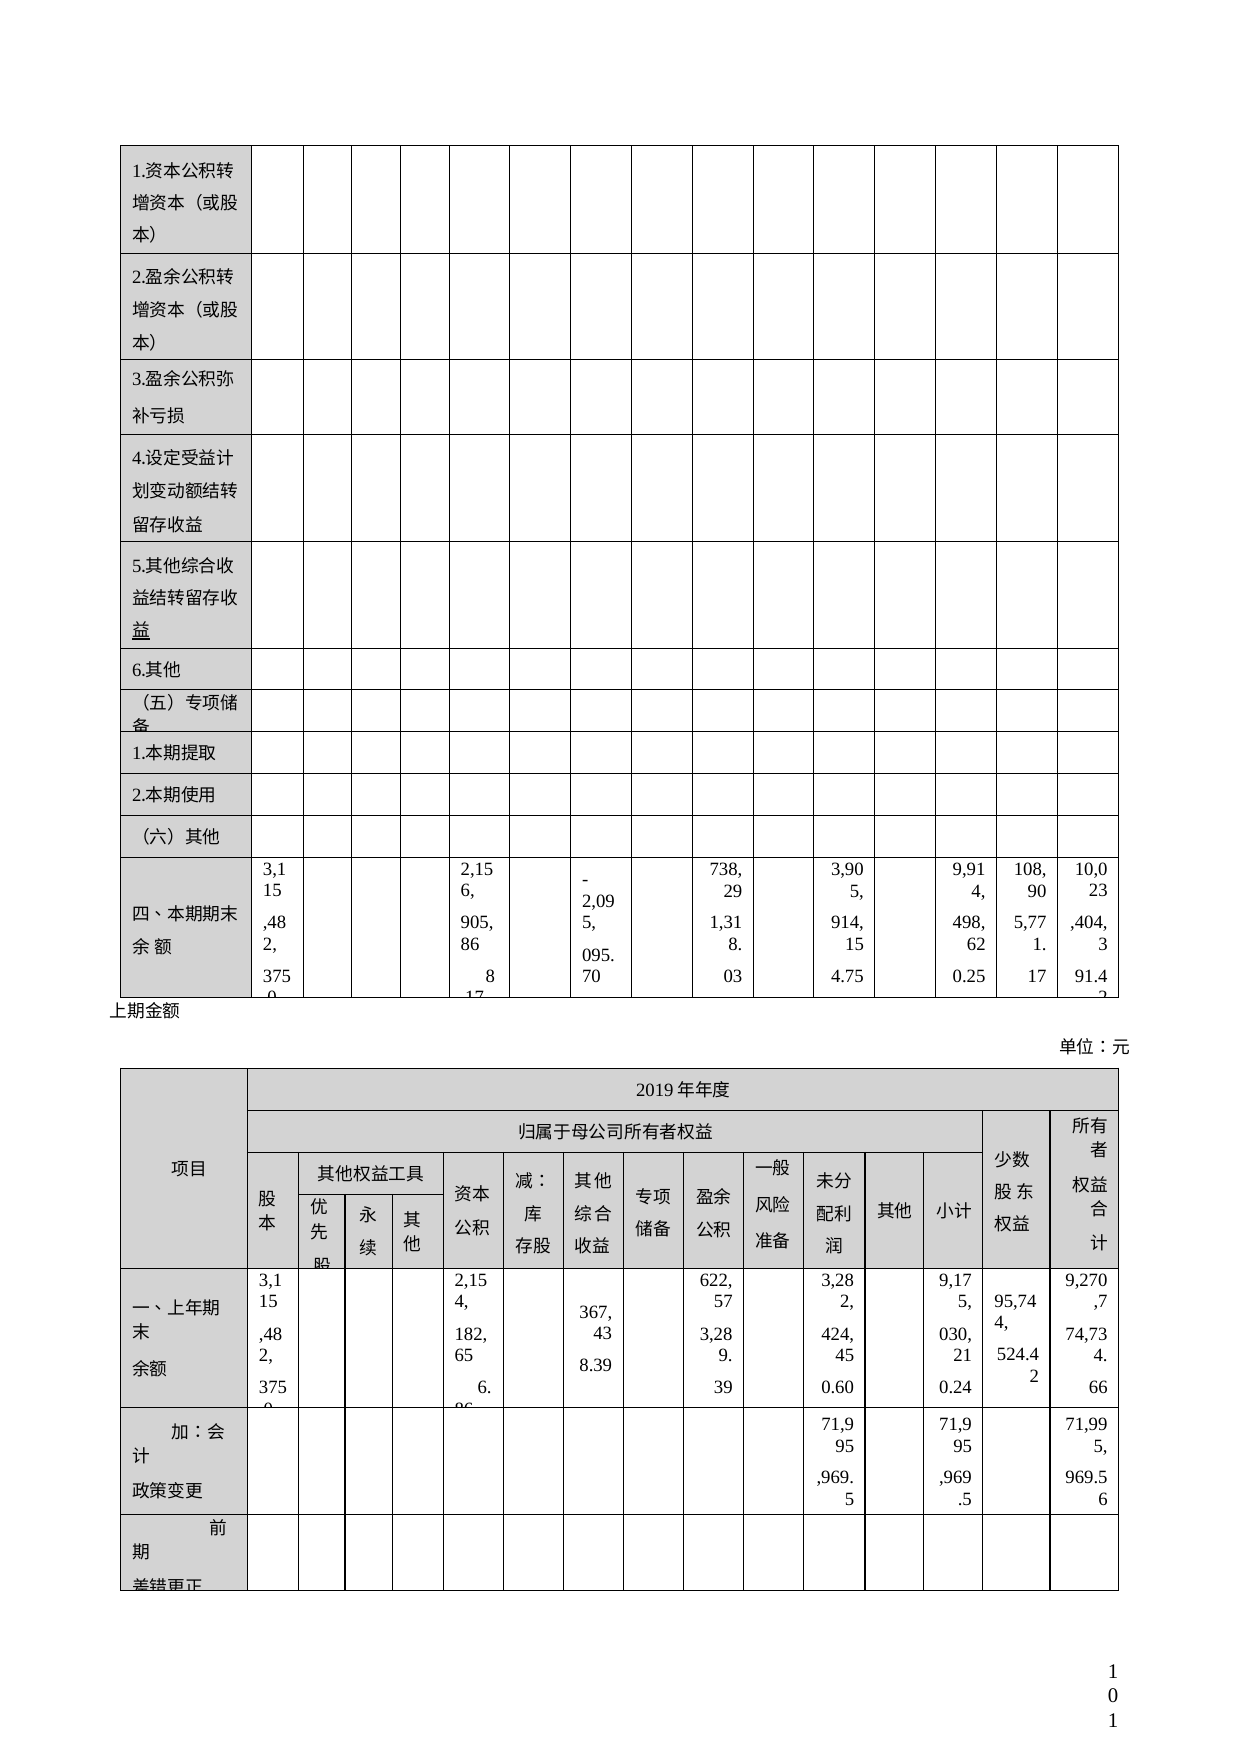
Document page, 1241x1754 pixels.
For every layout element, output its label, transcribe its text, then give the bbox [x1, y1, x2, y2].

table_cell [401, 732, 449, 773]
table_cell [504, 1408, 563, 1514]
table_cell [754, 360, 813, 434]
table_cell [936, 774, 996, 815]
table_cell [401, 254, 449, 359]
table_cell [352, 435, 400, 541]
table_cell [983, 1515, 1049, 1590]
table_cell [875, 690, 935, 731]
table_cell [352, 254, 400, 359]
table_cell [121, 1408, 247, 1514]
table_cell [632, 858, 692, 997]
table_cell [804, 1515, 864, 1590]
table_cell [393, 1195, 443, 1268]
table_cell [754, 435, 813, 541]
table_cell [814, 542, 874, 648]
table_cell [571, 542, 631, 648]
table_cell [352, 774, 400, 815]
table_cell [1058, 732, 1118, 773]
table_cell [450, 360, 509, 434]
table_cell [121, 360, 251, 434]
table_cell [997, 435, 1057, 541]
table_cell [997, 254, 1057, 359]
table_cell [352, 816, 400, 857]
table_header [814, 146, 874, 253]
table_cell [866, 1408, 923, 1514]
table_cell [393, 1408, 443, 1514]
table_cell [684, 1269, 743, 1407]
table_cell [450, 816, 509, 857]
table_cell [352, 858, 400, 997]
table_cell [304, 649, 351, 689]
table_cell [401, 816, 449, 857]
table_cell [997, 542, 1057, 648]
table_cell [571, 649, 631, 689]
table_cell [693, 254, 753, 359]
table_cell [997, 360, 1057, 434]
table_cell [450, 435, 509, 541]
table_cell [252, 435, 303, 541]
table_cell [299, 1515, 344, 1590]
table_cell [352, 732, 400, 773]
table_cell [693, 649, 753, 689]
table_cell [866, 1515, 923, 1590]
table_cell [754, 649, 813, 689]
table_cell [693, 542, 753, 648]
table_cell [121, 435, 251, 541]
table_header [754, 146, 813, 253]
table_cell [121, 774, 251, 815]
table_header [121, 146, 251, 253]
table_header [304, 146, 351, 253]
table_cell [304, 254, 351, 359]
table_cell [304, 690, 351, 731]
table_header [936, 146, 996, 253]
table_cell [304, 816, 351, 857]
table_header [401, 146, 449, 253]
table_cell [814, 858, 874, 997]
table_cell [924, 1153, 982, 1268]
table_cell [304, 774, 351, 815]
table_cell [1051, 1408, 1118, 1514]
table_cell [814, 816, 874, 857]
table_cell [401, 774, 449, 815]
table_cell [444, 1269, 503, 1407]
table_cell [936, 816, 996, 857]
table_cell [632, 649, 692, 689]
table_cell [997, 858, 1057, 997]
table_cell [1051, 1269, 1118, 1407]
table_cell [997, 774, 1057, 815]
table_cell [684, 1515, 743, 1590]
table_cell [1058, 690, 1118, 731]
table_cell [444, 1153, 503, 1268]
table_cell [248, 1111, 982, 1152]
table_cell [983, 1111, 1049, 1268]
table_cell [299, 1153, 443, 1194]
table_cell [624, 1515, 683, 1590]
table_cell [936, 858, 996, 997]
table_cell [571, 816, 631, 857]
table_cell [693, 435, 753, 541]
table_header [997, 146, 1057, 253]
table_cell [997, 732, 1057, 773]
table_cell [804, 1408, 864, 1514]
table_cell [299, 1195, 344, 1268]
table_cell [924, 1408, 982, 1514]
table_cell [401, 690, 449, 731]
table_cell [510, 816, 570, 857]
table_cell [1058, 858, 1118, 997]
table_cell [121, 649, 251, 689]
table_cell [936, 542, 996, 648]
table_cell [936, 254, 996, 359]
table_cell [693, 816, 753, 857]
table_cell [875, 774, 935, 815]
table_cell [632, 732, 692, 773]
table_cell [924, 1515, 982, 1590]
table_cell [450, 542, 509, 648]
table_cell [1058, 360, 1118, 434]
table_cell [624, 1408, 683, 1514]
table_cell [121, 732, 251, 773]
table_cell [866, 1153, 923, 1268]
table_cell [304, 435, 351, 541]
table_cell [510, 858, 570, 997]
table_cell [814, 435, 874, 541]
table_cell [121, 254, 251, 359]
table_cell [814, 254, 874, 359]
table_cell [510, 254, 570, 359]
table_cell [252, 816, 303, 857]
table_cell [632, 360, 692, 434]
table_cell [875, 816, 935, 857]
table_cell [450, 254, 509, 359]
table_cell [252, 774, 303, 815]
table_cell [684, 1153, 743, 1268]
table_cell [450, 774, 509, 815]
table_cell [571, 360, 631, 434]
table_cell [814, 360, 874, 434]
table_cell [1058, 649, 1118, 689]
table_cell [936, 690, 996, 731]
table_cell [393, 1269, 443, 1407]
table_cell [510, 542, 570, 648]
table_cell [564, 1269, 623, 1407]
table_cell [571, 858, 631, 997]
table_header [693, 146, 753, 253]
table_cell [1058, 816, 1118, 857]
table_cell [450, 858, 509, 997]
text 上期金额 [109, 998, 1129, 1022]
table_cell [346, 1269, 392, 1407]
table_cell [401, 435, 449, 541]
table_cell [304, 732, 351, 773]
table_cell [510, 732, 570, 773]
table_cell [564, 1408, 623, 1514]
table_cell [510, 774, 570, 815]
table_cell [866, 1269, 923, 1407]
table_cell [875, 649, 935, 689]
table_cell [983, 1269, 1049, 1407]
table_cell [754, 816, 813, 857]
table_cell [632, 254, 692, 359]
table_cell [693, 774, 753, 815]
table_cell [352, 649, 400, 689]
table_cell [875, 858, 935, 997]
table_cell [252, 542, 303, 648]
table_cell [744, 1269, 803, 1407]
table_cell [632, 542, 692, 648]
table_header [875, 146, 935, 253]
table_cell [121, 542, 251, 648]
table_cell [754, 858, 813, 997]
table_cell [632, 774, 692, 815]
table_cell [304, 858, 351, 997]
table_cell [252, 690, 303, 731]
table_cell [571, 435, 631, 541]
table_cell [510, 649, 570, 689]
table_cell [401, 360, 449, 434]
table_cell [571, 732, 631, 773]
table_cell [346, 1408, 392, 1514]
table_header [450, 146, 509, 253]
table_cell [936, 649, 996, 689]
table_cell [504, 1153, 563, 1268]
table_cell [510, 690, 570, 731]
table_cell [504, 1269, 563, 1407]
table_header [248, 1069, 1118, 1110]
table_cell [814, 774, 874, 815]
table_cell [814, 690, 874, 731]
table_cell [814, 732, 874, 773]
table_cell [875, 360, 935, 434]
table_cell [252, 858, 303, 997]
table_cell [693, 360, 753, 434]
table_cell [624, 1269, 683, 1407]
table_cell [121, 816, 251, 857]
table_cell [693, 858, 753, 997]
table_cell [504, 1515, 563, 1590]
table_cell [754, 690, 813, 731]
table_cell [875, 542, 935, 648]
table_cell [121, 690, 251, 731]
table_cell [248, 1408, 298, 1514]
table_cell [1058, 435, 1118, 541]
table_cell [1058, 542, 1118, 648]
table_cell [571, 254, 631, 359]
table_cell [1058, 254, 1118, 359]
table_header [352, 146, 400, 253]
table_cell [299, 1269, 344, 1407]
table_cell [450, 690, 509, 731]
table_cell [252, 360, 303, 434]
text 单位：元 [109, 1035, 1129, 1059]
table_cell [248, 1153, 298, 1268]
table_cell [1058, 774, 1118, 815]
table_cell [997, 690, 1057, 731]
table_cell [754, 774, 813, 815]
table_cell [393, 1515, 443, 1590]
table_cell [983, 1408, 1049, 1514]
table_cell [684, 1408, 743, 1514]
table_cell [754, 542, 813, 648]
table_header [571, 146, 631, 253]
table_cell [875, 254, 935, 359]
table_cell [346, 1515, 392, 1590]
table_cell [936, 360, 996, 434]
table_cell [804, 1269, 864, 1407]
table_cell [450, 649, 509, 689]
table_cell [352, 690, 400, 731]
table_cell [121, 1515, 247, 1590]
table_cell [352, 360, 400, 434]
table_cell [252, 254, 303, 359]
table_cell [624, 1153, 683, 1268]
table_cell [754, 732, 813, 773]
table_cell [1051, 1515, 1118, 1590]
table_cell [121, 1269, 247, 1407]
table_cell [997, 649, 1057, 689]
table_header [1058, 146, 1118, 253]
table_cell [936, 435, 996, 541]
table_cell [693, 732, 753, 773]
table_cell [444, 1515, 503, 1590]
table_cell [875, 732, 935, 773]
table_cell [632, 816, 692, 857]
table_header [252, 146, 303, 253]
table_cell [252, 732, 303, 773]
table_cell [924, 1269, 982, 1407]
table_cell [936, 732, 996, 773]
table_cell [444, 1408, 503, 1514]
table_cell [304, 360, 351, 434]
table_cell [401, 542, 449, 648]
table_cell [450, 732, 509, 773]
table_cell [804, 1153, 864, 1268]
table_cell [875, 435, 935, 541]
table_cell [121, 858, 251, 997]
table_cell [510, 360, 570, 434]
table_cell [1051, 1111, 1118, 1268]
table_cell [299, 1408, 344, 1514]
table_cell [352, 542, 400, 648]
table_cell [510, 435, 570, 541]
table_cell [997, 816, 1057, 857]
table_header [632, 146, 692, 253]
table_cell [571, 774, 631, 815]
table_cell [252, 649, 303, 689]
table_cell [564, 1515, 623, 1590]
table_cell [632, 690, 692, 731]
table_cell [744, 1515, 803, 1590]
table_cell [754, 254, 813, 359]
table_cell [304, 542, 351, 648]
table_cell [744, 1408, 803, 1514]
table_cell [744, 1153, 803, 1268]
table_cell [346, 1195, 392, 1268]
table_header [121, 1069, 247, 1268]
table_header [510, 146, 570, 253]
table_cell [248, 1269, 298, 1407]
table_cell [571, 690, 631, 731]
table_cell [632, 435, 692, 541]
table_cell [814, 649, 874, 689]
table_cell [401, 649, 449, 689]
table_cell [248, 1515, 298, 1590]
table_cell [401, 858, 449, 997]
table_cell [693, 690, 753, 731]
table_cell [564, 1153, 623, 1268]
